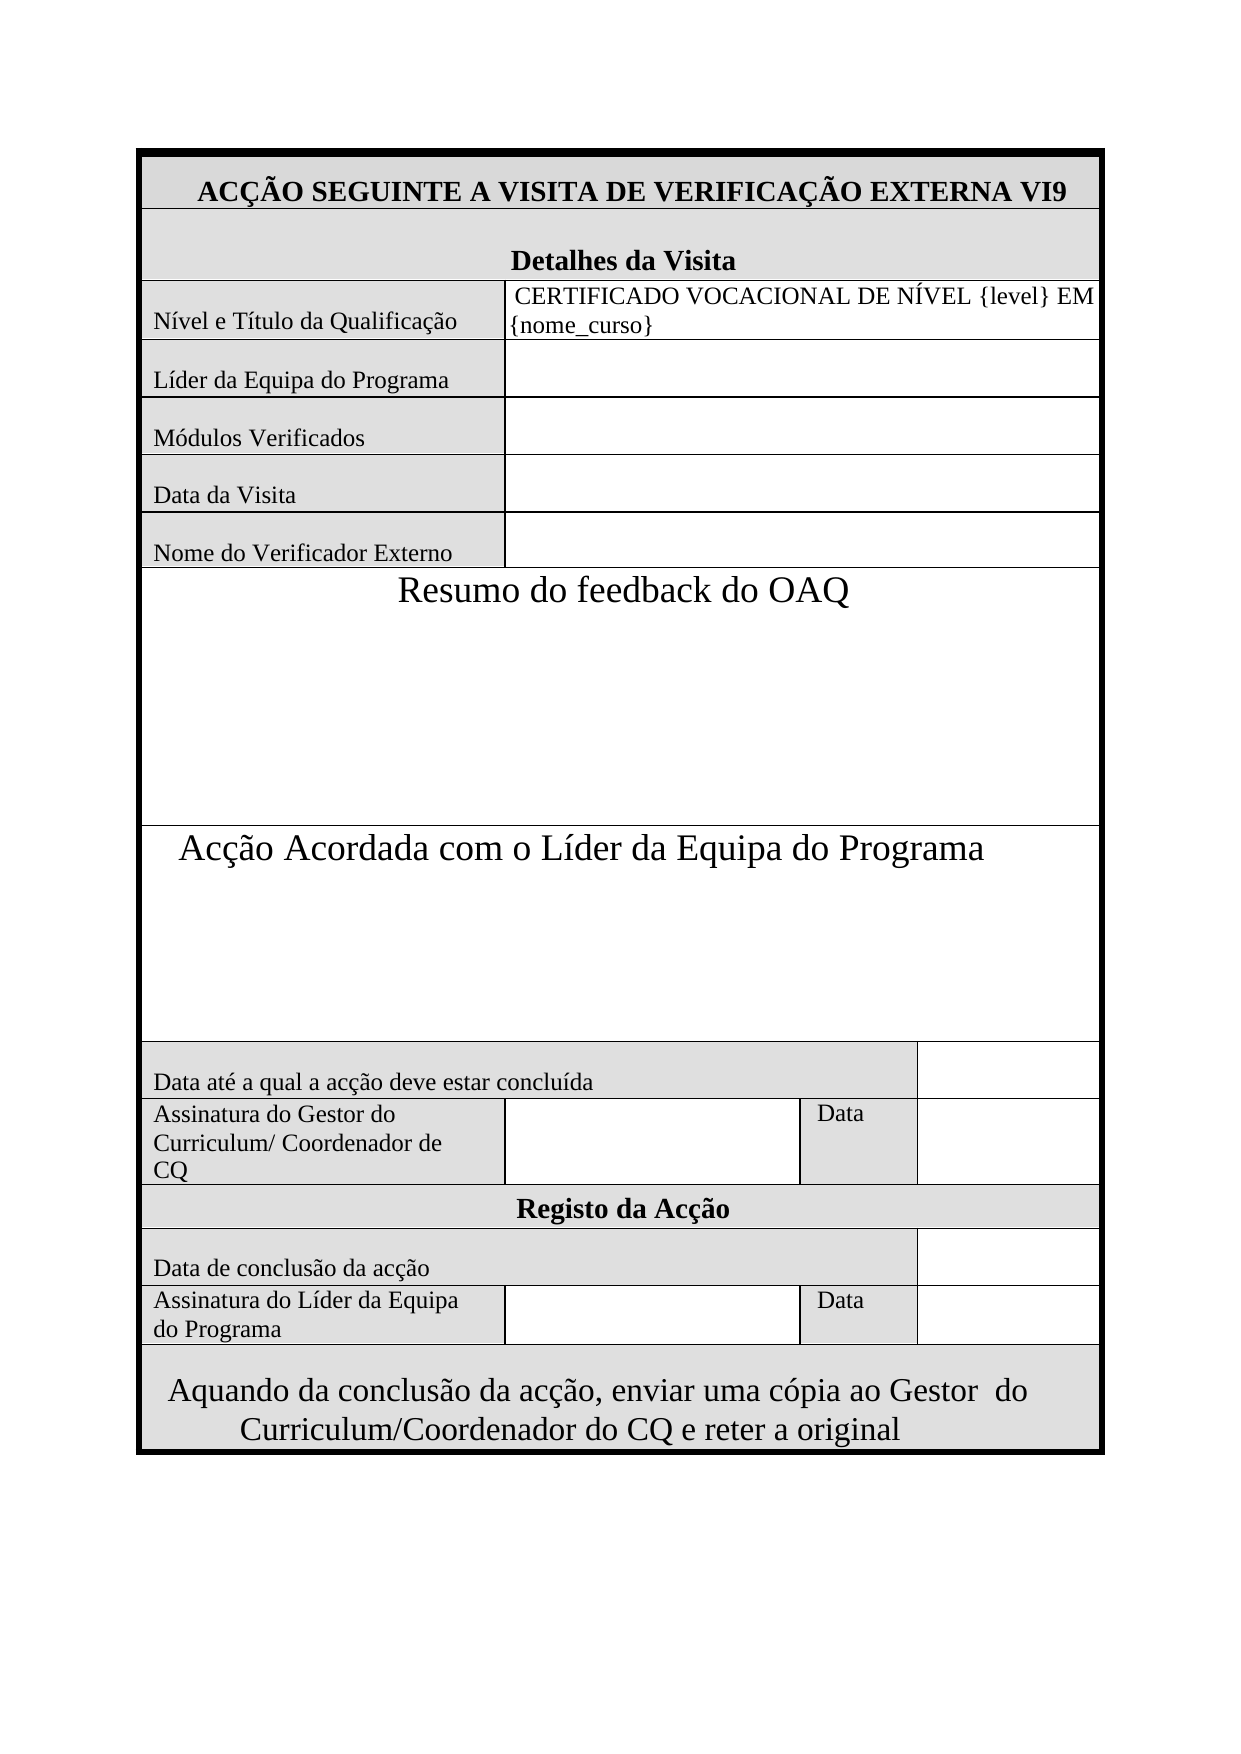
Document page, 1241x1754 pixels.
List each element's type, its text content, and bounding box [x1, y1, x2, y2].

table_cell [506, 513, 1099, 566]
table_cell Resumo do feedback do OAQ [142, 568, 1099, 825]
table_cell [506, 398, 1099, 453]
table_cell Data de conclusão da acção [142, 1229, 917, 1285]
table_cell [918, 1229, 1099, 1285]
table_cell [506, 1286, 799, 1343]
table_cell Nível e Título da Qualificação [142, 281, 504, 338]
table_cell Assinatura do Líder da Equipa do Programa [142, 1286, 504, 1343]
table_cell Detalhes da Visita [142, 209, 1099, 279]
table_cell Acção Acordada com o Líder da Equipa do Programa [142, 826, 1099, 1041]
table_cell Módulos Verificados [142, 398, 504, 453]
table_header ACÇÃO SEGUINTE A VISITA DE VERIFICAÇÃO EXTERNA VI9 [142, 157, 1099, 208]
table_cell [506, 1099, 799, 1184]
table_cell Data até a qual a acção deve estar concluída [142, 1042, 917, 1098]
table_cell [506, 340, 1099, 396]
table_cell Data [801, 1099, 917, 1184]
table_cell Data da Visita [142, 455, 504, 511]
table_cell [918, 1042, 1099, 1098]
table_cell [918, 1286, 1099, 1343]
table_cell Líder da Equipa do Programa [142, 340, 504, 396]
table_cell Data [801, 1286, 917, 1343]
table_cell Nome do Verificador Externo [142, 513, 504, 566]
table_cell Registo da Acção [142, 1185, 1099, 1227]
table_cell Aquando da conclusão da acção, enviar uma cópia ao Gestor do Curriculum/Coordenador do CQ e reter a original [142, 1345, 1099, 1449]
table_cell [918, 1099, 1099, 1184]
table_cell [506, 455, 1099, 511]
table_cell CERTIFICADO VOCACIONAL DE NÍVEL {level} EM {nome_curso} [506, 281, 1099, 338]
table_cell Assinatura do Gestor do Curriculum/ Coordenador de CQ [142, 1099, 504, 1184]
